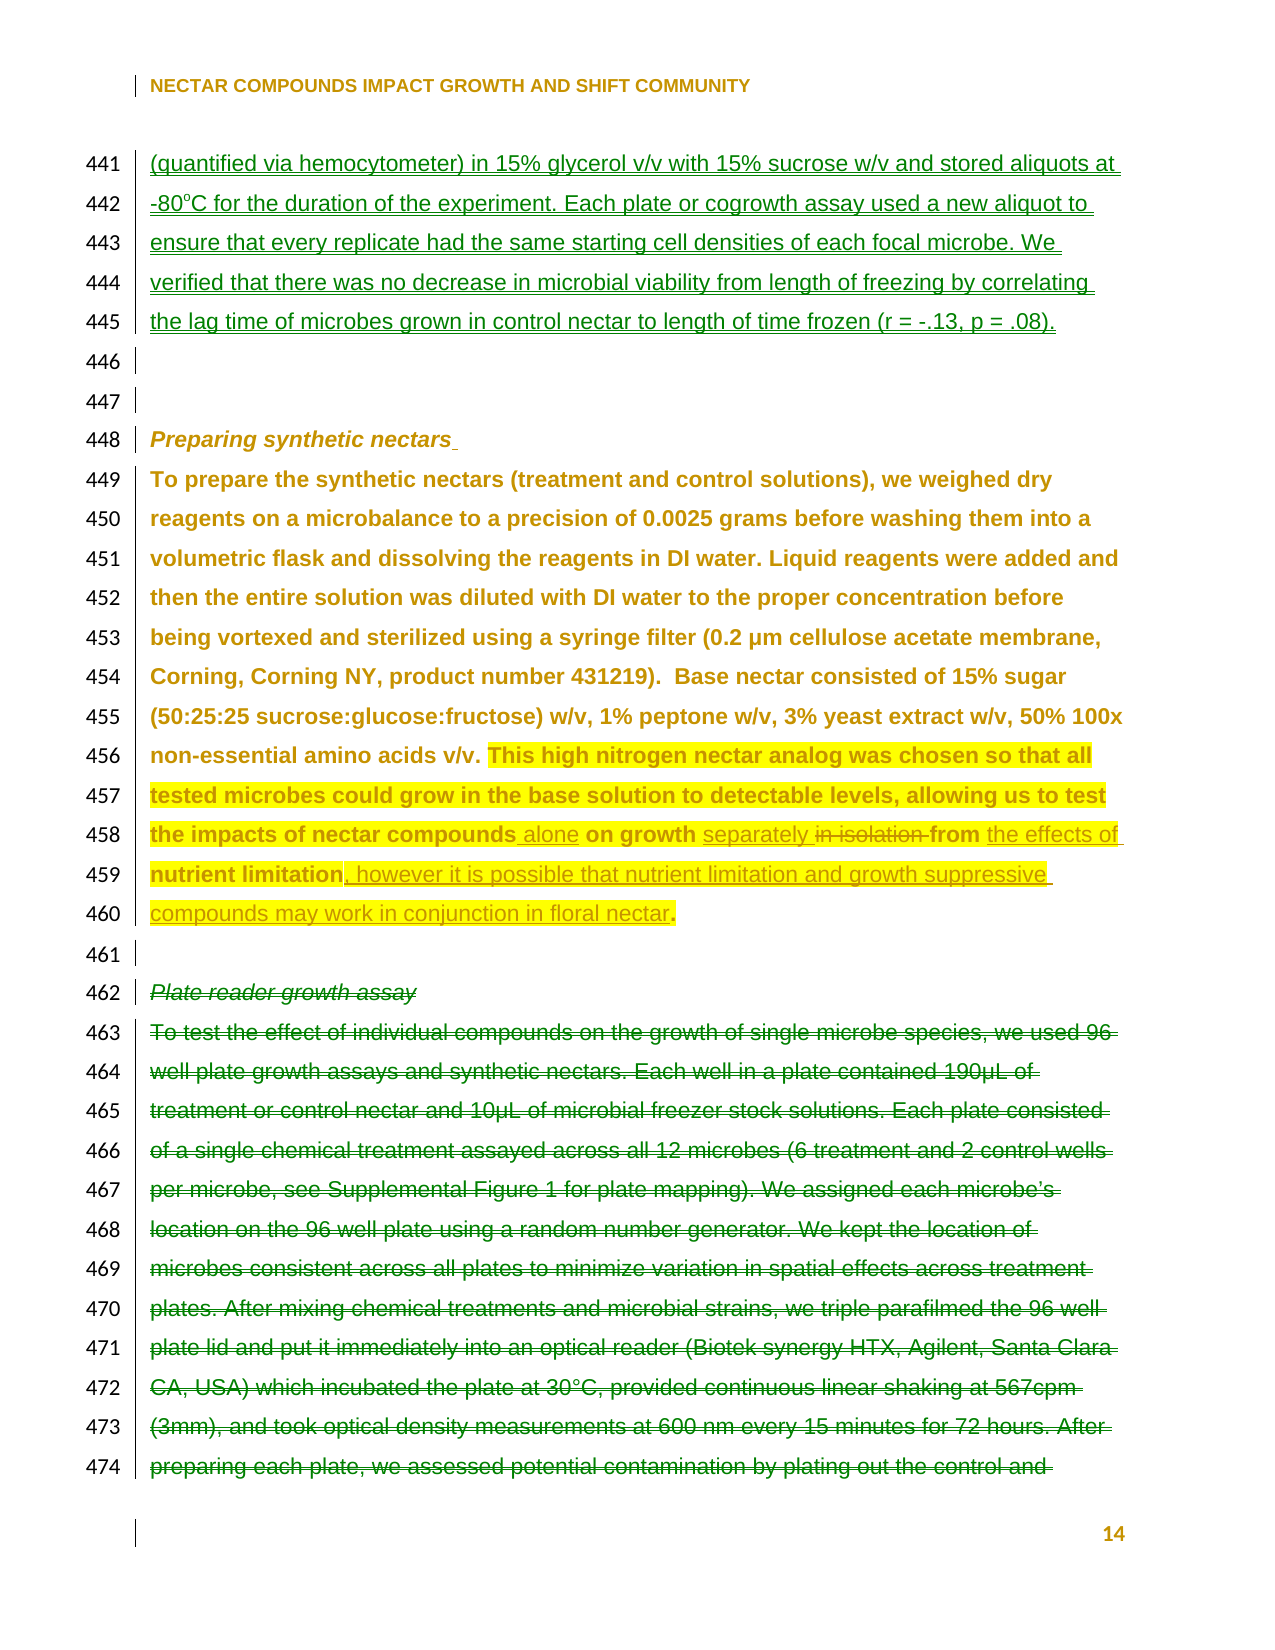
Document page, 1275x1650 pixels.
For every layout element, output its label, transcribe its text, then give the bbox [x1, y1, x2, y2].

text Preparing synthetic nectars [150, 426, 1125, 453]
text To prepare the synthetic nectars (treatment and control solutions), we weighed dry reagents on a microbalance to a precision of 0.0025 grams before washing them into a volumetric flask and dissolving the reagents in DI water. Liquid reagents were added and then the entire solution was diluted with DI water to the proper concentration before being vortexed and sterilized using a syringe filter (0.2 μm cellulose acetate membrane, Corning, Corning NY, product number 431219). Base nectar consisted of 15% sugar (50:25:25 sucrose:glucose:fructose) w/v, 1% peptone w/v, 3% yeast extract w/v, 50% 100x non-essential amino acids v/v. This high nitrogen nectar analog was chosen so that all tested microbes could grow in the base solution to detectable levels, allowing us to test the impacts of nectar compounds on growth from nutrient limitation. [150, 466, 1125, 926]
